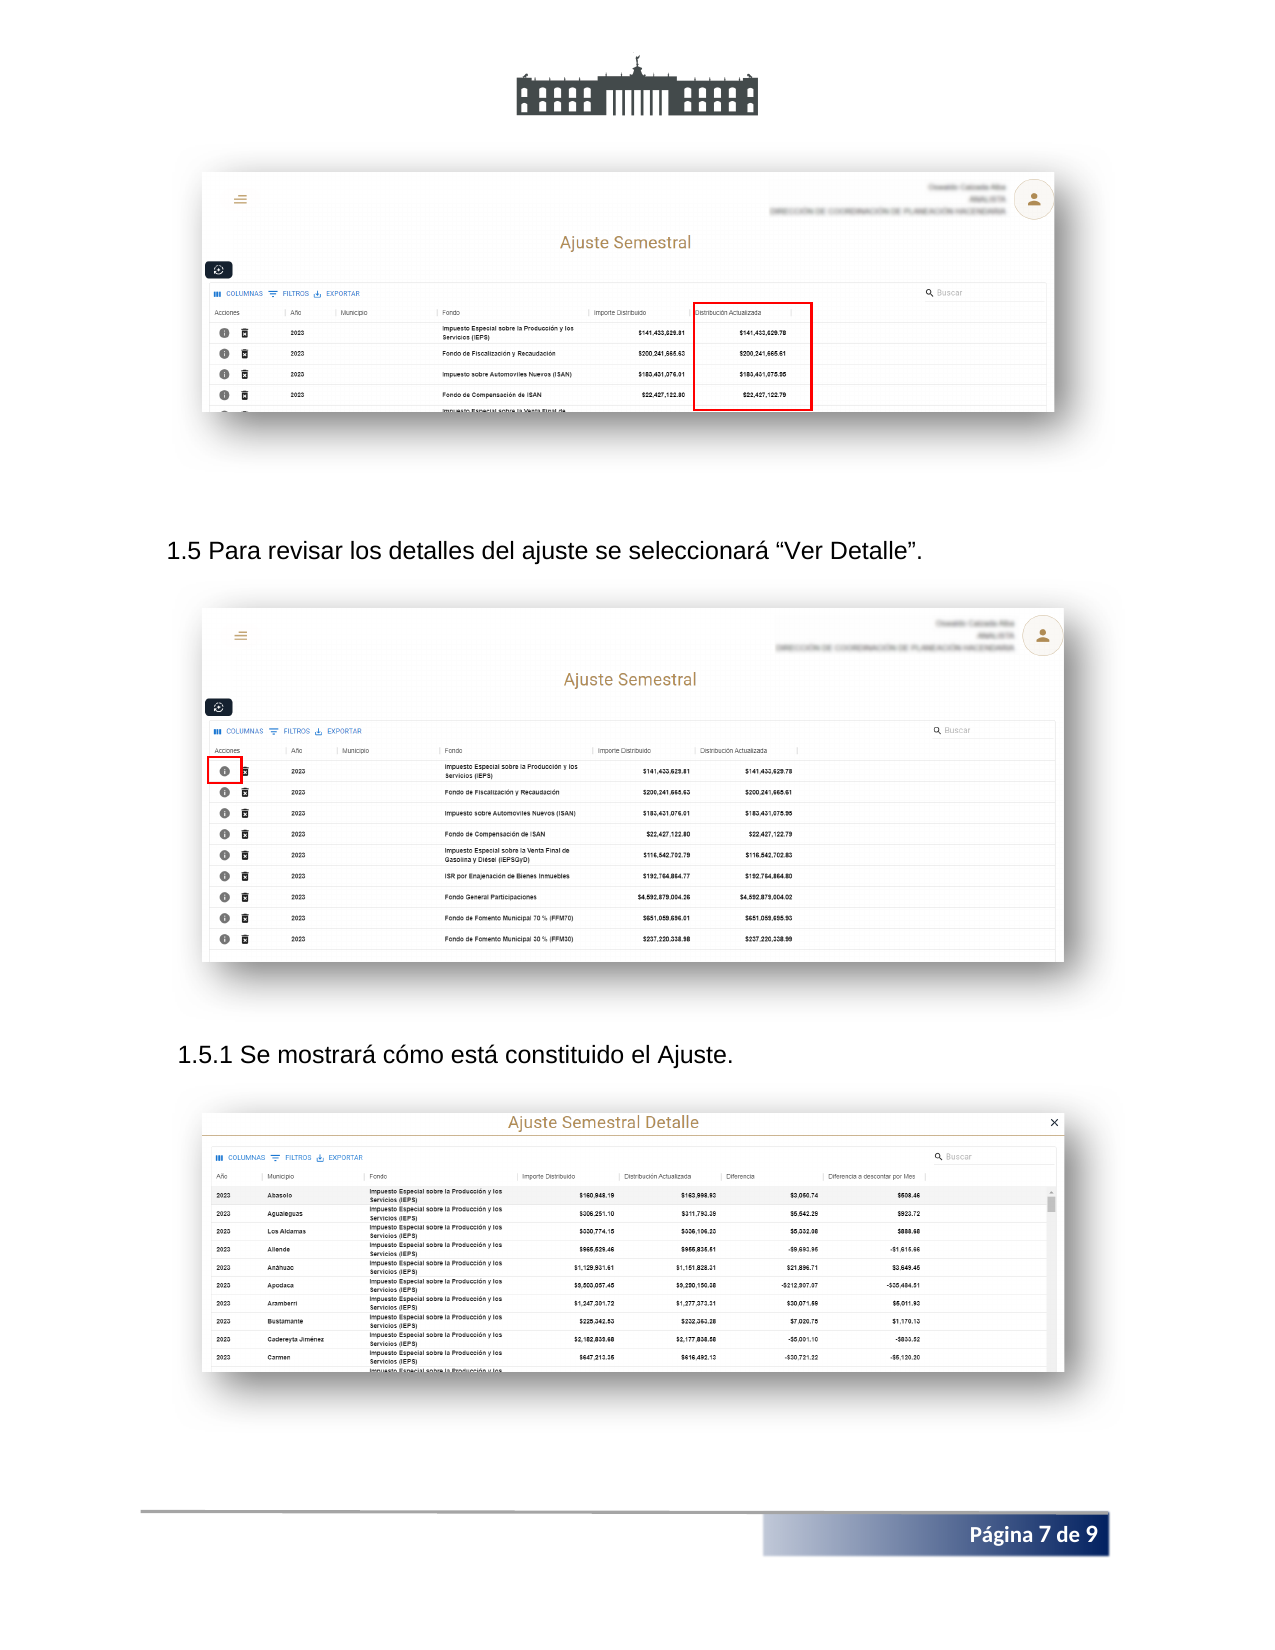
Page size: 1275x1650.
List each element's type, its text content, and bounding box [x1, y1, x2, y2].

text 1.5 Para revisar los detalles del ajuste se seleccionará “Ver Detalle”. [166, 536, 1098, 565]
picture [202, 1113, 1065, 1372]
picture [202, 172, 1055, 412]
picture [515, 52, 760, 130]
picture [202, 608, 1064, 962]
text 1.5.1 Se mostrará cómo está constituido el Ajuste. [177, 1041, 1098, 1069]
